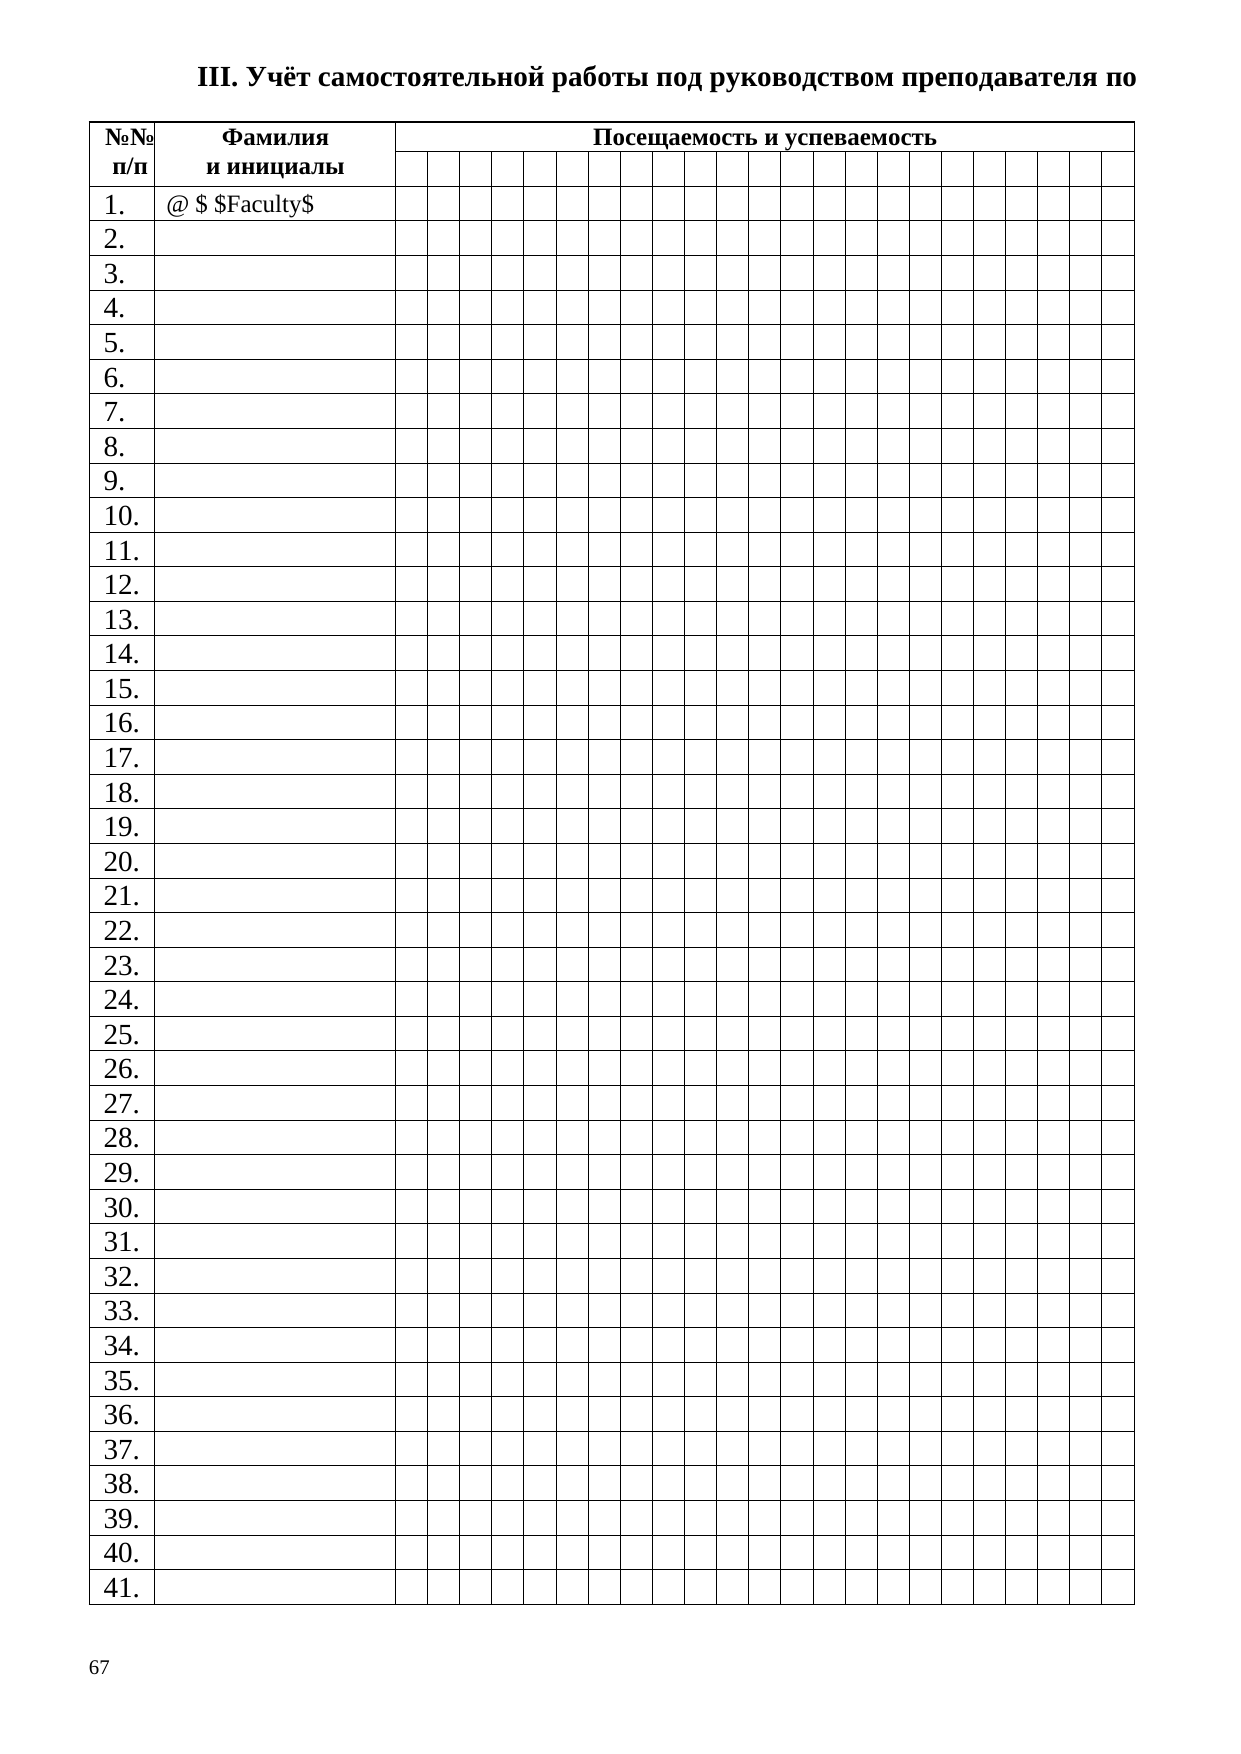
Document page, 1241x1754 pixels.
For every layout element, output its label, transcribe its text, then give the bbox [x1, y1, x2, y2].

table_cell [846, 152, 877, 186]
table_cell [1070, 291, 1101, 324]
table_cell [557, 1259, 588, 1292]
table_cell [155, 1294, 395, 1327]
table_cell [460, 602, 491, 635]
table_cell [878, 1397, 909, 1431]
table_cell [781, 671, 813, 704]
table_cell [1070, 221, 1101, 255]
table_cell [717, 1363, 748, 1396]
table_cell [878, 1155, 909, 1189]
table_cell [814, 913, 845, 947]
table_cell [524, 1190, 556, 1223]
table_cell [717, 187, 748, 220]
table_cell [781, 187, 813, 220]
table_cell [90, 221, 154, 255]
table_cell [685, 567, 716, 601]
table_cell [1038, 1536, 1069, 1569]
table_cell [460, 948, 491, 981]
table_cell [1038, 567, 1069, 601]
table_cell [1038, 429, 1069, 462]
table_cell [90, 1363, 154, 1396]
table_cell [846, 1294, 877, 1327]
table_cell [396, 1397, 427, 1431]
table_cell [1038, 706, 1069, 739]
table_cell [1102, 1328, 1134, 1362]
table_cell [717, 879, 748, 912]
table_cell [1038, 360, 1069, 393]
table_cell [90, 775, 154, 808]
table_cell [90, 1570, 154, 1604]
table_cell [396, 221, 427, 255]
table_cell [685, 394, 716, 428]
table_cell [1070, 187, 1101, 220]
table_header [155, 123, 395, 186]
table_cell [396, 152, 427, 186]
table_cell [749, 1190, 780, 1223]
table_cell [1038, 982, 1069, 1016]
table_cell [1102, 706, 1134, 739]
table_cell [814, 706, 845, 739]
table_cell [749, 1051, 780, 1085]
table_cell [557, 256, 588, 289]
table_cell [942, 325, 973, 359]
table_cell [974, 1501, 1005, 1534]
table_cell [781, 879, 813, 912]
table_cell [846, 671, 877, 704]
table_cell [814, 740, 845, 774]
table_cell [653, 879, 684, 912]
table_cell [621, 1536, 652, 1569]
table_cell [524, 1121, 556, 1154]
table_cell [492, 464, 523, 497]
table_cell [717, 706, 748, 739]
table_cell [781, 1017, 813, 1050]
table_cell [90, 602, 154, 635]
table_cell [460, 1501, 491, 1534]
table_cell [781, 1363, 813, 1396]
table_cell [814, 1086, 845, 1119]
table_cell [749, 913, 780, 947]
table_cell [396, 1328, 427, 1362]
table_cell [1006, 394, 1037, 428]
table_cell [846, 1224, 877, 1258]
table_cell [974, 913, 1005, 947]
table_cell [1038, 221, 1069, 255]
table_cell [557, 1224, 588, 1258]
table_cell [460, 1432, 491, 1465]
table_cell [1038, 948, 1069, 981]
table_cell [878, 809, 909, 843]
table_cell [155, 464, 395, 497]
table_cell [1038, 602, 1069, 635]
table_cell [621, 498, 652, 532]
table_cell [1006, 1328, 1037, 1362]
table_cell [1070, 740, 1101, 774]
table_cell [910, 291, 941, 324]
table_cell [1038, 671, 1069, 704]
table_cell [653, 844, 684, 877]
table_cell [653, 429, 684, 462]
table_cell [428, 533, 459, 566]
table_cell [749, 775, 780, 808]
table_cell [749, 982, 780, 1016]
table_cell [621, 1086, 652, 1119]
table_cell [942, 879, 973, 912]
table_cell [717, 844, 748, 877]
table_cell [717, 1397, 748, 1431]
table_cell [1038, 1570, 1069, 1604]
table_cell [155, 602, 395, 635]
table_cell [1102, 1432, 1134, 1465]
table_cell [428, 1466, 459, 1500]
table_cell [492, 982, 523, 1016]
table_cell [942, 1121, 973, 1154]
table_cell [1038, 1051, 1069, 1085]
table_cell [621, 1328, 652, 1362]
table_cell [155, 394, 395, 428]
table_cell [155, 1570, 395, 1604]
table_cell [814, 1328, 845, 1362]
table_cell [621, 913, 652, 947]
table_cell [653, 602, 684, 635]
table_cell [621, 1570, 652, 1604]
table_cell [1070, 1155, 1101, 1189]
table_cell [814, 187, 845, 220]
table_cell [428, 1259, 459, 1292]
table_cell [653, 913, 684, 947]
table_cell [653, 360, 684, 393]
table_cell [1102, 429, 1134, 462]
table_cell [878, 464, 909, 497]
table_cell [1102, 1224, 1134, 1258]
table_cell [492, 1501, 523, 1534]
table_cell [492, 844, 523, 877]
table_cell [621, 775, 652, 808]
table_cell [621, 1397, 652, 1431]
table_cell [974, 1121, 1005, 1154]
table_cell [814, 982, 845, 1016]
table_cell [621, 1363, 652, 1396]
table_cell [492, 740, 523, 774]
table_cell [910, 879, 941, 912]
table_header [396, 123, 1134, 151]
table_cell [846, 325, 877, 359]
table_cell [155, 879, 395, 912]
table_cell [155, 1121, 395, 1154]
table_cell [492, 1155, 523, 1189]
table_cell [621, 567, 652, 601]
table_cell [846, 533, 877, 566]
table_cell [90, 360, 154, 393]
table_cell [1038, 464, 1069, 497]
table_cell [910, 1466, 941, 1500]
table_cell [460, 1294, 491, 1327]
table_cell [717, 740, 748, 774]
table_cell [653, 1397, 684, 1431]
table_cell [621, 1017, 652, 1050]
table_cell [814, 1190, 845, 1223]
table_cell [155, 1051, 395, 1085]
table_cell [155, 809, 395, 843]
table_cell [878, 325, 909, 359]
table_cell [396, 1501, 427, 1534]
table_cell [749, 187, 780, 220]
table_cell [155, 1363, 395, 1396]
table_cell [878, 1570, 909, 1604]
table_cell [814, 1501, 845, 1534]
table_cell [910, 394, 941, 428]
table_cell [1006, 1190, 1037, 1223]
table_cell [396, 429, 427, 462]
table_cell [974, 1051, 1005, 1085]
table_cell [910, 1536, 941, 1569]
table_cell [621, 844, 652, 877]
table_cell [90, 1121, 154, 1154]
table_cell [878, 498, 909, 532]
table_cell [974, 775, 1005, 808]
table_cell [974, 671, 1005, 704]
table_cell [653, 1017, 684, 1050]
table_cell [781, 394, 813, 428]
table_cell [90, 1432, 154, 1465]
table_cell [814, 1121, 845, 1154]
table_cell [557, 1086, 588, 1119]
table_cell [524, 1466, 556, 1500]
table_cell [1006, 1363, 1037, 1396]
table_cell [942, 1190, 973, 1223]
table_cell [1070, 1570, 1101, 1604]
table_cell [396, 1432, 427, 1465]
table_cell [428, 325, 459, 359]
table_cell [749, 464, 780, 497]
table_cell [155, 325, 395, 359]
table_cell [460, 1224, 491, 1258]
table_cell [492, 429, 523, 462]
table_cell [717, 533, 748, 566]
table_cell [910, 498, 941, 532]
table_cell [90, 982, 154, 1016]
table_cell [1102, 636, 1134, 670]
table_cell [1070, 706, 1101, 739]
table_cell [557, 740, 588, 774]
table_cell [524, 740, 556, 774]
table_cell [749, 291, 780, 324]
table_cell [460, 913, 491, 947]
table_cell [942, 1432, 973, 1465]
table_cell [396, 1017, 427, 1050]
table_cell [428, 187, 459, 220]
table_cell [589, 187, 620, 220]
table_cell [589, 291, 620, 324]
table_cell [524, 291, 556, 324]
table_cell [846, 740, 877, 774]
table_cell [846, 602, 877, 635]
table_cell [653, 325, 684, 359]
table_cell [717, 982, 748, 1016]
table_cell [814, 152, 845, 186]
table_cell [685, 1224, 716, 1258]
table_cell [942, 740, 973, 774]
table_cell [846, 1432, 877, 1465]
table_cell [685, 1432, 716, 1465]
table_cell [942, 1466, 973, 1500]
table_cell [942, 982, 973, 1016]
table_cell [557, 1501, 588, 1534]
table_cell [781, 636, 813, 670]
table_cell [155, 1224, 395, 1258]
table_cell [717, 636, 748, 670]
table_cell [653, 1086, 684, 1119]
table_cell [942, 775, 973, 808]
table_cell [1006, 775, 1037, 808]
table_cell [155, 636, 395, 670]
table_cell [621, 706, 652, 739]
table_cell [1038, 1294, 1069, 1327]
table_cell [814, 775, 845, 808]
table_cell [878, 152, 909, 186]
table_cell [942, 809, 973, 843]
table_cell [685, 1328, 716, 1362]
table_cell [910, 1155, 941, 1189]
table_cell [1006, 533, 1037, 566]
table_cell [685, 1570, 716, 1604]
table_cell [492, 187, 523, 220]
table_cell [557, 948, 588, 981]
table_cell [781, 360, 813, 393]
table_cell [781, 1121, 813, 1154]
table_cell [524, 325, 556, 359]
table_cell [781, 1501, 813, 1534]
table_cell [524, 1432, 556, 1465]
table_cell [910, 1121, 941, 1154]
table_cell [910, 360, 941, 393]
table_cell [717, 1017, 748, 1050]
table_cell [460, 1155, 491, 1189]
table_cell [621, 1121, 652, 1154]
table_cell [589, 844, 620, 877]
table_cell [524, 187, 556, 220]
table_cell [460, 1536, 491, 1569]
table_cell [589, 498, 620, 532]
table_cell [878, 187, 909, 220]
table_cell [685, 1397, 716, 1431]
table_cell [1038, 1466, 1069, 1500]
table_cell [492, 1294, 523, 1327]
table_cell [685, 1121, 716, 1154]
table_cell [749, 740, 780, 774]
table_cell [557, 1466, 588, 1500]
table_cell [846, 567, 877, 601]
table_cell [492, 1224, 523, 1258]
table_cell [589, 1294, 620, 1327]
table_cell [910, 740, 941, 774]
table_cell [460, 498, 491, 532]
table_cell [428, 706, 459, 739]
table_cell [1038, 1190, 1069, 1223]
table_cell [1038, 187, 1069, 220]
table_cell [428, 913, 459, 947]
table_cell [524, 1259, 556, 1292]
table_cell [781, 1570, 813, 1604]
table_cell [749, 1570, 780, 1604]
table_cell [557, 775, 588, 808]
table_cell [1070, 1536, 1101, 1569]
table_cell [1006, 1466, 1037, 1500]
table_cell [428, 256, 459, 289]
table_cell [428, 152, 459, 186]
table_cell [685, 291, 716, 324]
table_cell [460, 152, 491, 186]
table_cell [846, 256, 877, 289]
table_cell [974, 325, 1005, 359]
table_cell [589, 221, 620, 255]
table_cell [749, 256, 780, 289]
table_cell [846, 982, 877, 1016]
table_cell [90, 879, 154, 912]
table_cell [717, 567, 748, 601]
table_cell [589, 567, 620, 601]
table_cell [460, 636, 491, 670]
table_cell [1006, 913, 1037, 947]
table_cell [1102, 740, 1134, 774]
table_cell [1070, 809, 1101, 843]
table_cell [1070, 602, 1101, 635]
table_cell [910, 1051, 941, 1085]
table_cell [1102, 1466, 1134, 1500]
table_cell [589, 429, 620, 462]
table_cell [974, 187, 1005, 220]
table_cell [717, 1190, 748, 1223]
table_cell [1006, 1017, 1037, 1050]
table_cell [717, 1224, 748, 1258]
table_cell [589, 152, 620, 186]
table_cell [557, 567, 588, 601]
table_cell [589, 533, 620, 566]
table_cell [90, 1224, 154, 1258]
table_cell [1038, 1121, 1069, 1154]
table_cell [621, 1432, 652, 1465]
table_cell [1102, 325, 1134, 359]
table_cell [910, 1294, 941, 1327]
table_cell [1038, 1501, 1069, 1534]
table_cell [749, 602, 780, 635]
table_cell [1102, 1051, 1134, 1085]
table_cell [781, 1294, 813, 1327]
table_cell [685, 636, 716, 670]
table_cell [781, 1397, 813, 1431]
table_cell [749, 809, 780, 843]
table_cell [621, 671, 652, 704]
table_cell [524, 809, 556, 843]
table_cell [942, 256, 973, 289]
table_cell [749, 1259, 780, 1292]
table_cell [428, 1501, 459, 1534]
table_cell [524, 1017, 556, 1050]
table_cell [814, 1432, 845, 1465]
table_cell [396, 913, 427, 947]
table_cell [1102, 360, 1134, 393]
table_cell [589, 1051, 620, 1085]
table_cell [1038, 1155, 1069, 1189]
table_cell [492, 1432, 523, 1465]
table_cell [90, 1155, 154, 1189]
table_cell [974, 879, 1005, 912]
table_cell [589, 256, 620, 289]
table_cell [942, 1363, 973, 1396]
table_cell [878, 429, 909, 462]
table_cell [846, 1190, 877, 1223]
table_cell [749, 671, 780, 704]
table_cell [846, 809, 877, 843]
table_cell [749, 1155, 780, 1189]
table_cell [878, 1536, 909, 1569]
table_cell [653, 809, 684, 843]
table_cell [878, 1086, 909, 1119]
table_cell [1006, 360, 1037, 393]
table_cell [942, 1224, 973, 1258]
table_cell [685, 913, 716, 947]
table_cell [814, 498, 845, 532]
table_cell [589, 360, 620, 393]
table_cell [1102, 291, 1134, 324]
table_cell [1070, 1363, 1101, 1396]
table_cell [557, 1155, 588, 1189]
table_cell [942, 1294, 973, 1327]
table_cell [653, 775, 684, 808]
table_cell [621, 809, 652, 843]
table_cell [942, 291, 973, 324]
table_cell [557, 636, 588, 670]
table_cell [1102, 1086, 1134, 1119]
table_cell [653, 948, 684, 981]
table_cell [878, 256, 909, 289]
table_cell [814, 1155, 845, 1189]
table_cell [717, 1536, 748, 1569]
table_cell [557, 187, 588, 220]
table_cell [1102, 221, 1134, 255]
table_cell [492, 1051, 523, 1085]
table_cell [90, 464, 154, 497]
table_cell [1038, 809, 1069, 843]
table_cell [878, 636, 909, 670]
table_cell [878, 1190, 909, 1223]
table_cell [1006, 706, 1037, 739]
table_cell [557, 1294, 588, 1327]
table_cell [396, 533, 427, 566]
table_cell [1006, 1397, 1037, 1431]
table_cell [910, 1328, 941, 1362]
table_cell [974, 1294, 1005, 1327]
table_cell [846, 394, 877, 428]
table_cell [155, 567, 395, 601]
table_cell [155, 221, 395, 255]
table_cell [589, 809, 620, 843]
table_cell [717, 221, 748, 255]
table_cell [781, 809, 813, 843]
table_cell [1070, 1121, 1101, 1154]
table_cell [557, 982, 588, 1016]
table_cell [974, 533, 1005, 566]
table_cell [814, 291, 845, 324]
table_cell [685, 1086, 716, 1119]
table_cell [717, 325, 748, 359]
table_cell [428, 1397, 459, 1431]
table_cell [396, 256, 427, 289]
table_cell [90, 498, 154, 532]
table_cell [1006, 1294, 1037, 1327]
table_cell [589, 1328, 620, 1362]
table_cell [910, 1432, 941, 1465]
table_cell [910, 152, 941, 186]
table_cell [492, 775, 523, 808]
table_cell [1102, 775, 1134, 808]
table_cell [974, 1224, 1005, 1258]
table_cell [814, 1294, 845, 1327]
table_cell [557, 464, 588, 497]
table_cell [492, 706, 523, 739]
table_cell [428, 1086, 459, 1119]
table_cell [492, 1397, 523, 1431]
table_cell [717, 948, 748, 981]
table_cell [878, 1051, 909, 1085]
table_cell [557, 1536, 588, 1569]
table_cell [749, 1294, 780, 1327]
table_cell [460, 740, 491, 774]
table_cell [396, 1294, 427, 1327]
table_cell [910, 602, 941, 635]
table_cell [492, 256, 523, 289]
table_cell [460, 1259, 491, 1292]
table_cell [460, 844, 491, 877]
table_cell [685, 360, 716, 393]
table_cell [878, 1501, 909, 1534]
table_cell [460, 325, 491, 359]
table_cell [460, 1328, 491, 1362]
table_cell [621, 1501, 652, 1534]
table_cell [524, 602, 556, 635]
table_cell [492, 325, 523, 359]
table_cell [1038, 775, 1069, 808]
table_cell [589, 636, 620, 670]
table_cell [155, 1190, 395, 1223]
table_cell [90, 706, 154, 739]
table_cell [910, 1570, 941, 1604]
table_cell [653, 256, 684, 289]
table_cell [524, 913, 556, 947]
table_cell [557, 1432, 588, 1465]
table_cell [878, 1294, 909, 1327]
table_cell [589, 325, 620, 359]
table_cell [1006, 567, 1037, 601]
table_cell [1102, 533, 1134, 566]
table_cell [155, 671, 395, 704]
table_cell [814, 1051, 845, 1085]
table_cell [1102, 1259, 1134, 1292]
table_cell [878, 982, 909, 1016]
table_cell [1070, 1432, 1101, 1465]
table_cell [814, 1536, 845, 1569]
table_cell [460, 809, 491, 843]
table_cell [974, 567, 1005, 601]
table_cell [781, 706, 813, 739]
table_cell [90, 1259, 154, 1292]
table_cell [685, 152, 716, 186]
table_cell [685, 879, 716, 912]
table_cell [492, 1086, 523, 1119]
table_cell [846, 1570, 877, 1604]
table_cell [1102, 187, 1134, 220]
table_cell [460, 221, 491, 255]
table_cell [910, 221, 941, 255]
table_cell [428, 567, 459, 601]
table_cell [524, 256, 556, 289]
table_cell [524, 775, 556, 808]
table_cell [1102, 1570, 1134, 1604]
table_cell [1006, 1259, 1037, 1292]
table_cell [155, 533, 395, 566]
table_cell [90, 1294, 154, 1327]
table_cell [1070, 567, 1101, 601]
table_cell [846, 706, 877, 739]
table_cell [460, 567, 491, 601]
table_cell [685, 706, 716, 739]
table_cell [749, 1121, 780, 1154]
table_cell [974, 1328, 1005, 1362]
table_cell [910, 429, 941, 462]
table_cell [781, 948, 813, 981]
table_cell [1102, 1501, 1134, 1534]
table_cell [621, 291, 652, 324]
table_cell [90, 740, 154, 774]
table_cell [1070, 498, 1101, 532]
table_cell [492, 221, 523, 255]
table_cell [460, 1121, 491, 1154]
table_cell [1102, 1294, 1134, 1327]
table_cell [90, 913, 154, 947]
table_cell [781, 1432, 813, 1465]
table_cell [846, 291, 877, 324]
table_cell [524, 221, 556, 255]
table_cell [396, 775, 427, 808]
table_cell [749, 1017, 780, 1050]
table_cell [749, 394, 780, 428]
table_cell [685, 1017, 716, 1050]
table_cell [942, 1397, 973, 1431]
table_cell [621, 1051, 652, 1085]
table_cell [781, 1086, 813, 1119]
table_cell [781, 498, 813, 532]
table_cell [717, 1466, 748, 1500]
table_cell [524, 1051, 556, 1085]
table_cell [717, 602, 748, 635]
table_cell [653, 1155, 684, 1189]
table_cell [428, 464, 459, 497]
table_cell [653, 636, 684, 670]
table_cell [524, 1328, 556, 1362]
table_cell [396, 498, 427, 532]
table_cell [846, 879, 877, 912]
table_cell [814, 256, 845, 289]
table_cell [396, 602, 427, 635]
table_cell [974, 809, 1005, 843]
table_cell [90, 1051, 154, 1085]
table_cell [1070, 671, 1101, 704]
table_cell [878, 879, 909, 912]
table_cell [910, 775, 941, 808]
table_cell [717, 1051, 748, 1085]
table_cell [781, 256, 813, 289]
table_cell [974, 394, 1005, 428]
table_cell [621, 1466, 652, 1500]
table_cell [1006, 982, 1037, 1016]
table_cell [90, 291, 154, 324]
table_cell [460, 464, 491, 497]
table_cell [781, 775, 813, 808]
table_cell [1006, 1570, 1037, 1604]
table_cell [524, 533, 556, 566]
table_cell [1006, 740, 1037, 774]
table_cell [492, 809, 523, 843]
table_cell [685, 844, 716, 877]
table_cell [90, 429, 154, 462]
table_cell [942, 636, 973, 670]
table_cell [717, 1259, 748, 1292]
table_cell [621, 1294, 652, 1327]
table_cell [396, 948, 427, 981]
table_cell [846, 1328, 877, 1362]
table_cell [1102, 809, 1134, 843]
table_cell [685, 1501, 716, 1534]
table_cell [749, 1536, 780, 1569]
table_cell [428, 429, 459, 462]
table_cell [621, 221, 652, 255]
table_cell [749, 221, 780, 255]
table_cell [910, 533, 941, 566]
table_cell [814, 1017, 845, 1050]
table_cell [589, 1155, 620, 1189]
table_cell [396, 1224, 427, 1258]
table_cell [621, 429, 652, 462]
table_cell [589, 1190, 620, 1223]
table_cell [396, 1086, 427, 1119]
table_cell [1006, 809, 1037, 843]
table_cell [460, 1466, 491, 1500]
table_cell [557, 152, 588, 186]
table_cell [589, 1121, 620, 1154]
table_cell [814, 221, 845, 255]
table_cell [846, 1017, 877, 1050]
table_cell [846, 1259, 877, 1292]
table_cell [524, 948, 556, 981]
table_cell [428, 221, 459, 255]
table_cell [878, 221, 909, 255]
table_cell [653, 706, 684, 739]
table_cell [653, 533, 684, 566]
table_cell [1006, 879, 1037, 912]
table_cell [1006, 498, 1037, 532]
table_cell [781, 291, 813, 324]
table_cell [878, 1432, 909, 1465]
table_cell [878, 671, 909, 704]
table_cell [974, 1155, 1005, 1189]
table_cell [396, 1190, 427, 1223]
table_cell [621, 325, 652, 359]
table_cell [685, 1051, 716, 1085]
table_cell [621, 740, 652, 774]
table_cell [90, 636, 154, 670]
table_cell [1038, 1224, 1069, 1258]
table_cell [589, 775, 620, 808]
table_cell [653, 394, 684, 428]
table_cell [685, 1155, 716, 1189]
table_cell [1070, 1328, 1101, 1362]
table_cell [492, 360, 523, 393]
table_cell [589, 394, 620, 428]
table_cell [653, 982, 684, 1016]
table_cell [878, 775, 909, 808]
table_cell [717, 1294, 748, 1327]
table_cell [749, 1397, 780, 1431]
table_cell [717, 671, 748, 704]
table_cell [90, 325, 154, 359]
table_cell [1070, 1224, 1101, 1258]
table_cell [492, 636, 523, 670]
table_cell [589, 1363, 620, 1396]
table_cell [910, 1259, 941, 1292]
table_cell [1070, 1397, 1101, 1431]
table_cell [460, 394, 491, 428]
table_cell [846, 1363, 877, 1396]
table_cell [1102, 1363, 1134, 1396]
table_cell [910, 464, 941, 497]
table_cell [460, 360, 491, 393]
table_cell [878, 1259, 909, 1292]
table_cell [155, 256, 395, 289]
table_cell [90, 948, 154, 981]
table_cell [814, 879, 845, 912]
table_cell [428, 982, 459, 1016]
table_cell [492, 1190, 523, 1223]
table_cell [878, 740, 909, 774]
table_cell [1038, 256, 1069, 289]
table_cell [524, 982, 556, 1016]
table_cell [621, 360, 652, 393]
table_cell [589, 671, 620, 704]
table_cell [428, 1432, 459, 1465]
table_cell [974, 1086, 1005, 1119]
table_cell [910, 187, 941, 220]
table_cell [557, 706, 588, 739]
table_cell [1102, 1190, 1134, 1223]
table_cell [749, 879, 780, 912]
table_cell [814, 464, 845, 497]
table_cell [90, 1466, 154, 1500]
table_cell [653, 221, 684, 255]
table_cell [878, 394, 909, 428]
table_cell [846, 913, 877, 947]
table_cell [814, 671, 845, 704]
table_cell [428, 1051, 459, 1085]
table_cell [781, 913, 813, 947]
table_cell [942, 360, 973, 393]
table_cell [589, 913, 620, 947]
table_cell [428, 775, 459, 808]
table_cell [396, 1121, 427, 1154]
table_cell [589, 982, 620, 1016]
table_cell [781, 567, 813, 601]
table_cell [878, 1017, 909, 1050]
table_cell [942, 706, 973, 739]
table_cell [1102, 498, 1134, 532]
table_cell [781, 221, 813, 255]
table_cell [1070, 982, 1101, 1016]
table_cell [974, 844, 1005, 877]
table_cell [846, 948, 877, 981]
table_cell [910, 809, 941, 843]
text III. Учёт самостоятельной работы под руководством преподавателя по [89, 59, 1137, 93]
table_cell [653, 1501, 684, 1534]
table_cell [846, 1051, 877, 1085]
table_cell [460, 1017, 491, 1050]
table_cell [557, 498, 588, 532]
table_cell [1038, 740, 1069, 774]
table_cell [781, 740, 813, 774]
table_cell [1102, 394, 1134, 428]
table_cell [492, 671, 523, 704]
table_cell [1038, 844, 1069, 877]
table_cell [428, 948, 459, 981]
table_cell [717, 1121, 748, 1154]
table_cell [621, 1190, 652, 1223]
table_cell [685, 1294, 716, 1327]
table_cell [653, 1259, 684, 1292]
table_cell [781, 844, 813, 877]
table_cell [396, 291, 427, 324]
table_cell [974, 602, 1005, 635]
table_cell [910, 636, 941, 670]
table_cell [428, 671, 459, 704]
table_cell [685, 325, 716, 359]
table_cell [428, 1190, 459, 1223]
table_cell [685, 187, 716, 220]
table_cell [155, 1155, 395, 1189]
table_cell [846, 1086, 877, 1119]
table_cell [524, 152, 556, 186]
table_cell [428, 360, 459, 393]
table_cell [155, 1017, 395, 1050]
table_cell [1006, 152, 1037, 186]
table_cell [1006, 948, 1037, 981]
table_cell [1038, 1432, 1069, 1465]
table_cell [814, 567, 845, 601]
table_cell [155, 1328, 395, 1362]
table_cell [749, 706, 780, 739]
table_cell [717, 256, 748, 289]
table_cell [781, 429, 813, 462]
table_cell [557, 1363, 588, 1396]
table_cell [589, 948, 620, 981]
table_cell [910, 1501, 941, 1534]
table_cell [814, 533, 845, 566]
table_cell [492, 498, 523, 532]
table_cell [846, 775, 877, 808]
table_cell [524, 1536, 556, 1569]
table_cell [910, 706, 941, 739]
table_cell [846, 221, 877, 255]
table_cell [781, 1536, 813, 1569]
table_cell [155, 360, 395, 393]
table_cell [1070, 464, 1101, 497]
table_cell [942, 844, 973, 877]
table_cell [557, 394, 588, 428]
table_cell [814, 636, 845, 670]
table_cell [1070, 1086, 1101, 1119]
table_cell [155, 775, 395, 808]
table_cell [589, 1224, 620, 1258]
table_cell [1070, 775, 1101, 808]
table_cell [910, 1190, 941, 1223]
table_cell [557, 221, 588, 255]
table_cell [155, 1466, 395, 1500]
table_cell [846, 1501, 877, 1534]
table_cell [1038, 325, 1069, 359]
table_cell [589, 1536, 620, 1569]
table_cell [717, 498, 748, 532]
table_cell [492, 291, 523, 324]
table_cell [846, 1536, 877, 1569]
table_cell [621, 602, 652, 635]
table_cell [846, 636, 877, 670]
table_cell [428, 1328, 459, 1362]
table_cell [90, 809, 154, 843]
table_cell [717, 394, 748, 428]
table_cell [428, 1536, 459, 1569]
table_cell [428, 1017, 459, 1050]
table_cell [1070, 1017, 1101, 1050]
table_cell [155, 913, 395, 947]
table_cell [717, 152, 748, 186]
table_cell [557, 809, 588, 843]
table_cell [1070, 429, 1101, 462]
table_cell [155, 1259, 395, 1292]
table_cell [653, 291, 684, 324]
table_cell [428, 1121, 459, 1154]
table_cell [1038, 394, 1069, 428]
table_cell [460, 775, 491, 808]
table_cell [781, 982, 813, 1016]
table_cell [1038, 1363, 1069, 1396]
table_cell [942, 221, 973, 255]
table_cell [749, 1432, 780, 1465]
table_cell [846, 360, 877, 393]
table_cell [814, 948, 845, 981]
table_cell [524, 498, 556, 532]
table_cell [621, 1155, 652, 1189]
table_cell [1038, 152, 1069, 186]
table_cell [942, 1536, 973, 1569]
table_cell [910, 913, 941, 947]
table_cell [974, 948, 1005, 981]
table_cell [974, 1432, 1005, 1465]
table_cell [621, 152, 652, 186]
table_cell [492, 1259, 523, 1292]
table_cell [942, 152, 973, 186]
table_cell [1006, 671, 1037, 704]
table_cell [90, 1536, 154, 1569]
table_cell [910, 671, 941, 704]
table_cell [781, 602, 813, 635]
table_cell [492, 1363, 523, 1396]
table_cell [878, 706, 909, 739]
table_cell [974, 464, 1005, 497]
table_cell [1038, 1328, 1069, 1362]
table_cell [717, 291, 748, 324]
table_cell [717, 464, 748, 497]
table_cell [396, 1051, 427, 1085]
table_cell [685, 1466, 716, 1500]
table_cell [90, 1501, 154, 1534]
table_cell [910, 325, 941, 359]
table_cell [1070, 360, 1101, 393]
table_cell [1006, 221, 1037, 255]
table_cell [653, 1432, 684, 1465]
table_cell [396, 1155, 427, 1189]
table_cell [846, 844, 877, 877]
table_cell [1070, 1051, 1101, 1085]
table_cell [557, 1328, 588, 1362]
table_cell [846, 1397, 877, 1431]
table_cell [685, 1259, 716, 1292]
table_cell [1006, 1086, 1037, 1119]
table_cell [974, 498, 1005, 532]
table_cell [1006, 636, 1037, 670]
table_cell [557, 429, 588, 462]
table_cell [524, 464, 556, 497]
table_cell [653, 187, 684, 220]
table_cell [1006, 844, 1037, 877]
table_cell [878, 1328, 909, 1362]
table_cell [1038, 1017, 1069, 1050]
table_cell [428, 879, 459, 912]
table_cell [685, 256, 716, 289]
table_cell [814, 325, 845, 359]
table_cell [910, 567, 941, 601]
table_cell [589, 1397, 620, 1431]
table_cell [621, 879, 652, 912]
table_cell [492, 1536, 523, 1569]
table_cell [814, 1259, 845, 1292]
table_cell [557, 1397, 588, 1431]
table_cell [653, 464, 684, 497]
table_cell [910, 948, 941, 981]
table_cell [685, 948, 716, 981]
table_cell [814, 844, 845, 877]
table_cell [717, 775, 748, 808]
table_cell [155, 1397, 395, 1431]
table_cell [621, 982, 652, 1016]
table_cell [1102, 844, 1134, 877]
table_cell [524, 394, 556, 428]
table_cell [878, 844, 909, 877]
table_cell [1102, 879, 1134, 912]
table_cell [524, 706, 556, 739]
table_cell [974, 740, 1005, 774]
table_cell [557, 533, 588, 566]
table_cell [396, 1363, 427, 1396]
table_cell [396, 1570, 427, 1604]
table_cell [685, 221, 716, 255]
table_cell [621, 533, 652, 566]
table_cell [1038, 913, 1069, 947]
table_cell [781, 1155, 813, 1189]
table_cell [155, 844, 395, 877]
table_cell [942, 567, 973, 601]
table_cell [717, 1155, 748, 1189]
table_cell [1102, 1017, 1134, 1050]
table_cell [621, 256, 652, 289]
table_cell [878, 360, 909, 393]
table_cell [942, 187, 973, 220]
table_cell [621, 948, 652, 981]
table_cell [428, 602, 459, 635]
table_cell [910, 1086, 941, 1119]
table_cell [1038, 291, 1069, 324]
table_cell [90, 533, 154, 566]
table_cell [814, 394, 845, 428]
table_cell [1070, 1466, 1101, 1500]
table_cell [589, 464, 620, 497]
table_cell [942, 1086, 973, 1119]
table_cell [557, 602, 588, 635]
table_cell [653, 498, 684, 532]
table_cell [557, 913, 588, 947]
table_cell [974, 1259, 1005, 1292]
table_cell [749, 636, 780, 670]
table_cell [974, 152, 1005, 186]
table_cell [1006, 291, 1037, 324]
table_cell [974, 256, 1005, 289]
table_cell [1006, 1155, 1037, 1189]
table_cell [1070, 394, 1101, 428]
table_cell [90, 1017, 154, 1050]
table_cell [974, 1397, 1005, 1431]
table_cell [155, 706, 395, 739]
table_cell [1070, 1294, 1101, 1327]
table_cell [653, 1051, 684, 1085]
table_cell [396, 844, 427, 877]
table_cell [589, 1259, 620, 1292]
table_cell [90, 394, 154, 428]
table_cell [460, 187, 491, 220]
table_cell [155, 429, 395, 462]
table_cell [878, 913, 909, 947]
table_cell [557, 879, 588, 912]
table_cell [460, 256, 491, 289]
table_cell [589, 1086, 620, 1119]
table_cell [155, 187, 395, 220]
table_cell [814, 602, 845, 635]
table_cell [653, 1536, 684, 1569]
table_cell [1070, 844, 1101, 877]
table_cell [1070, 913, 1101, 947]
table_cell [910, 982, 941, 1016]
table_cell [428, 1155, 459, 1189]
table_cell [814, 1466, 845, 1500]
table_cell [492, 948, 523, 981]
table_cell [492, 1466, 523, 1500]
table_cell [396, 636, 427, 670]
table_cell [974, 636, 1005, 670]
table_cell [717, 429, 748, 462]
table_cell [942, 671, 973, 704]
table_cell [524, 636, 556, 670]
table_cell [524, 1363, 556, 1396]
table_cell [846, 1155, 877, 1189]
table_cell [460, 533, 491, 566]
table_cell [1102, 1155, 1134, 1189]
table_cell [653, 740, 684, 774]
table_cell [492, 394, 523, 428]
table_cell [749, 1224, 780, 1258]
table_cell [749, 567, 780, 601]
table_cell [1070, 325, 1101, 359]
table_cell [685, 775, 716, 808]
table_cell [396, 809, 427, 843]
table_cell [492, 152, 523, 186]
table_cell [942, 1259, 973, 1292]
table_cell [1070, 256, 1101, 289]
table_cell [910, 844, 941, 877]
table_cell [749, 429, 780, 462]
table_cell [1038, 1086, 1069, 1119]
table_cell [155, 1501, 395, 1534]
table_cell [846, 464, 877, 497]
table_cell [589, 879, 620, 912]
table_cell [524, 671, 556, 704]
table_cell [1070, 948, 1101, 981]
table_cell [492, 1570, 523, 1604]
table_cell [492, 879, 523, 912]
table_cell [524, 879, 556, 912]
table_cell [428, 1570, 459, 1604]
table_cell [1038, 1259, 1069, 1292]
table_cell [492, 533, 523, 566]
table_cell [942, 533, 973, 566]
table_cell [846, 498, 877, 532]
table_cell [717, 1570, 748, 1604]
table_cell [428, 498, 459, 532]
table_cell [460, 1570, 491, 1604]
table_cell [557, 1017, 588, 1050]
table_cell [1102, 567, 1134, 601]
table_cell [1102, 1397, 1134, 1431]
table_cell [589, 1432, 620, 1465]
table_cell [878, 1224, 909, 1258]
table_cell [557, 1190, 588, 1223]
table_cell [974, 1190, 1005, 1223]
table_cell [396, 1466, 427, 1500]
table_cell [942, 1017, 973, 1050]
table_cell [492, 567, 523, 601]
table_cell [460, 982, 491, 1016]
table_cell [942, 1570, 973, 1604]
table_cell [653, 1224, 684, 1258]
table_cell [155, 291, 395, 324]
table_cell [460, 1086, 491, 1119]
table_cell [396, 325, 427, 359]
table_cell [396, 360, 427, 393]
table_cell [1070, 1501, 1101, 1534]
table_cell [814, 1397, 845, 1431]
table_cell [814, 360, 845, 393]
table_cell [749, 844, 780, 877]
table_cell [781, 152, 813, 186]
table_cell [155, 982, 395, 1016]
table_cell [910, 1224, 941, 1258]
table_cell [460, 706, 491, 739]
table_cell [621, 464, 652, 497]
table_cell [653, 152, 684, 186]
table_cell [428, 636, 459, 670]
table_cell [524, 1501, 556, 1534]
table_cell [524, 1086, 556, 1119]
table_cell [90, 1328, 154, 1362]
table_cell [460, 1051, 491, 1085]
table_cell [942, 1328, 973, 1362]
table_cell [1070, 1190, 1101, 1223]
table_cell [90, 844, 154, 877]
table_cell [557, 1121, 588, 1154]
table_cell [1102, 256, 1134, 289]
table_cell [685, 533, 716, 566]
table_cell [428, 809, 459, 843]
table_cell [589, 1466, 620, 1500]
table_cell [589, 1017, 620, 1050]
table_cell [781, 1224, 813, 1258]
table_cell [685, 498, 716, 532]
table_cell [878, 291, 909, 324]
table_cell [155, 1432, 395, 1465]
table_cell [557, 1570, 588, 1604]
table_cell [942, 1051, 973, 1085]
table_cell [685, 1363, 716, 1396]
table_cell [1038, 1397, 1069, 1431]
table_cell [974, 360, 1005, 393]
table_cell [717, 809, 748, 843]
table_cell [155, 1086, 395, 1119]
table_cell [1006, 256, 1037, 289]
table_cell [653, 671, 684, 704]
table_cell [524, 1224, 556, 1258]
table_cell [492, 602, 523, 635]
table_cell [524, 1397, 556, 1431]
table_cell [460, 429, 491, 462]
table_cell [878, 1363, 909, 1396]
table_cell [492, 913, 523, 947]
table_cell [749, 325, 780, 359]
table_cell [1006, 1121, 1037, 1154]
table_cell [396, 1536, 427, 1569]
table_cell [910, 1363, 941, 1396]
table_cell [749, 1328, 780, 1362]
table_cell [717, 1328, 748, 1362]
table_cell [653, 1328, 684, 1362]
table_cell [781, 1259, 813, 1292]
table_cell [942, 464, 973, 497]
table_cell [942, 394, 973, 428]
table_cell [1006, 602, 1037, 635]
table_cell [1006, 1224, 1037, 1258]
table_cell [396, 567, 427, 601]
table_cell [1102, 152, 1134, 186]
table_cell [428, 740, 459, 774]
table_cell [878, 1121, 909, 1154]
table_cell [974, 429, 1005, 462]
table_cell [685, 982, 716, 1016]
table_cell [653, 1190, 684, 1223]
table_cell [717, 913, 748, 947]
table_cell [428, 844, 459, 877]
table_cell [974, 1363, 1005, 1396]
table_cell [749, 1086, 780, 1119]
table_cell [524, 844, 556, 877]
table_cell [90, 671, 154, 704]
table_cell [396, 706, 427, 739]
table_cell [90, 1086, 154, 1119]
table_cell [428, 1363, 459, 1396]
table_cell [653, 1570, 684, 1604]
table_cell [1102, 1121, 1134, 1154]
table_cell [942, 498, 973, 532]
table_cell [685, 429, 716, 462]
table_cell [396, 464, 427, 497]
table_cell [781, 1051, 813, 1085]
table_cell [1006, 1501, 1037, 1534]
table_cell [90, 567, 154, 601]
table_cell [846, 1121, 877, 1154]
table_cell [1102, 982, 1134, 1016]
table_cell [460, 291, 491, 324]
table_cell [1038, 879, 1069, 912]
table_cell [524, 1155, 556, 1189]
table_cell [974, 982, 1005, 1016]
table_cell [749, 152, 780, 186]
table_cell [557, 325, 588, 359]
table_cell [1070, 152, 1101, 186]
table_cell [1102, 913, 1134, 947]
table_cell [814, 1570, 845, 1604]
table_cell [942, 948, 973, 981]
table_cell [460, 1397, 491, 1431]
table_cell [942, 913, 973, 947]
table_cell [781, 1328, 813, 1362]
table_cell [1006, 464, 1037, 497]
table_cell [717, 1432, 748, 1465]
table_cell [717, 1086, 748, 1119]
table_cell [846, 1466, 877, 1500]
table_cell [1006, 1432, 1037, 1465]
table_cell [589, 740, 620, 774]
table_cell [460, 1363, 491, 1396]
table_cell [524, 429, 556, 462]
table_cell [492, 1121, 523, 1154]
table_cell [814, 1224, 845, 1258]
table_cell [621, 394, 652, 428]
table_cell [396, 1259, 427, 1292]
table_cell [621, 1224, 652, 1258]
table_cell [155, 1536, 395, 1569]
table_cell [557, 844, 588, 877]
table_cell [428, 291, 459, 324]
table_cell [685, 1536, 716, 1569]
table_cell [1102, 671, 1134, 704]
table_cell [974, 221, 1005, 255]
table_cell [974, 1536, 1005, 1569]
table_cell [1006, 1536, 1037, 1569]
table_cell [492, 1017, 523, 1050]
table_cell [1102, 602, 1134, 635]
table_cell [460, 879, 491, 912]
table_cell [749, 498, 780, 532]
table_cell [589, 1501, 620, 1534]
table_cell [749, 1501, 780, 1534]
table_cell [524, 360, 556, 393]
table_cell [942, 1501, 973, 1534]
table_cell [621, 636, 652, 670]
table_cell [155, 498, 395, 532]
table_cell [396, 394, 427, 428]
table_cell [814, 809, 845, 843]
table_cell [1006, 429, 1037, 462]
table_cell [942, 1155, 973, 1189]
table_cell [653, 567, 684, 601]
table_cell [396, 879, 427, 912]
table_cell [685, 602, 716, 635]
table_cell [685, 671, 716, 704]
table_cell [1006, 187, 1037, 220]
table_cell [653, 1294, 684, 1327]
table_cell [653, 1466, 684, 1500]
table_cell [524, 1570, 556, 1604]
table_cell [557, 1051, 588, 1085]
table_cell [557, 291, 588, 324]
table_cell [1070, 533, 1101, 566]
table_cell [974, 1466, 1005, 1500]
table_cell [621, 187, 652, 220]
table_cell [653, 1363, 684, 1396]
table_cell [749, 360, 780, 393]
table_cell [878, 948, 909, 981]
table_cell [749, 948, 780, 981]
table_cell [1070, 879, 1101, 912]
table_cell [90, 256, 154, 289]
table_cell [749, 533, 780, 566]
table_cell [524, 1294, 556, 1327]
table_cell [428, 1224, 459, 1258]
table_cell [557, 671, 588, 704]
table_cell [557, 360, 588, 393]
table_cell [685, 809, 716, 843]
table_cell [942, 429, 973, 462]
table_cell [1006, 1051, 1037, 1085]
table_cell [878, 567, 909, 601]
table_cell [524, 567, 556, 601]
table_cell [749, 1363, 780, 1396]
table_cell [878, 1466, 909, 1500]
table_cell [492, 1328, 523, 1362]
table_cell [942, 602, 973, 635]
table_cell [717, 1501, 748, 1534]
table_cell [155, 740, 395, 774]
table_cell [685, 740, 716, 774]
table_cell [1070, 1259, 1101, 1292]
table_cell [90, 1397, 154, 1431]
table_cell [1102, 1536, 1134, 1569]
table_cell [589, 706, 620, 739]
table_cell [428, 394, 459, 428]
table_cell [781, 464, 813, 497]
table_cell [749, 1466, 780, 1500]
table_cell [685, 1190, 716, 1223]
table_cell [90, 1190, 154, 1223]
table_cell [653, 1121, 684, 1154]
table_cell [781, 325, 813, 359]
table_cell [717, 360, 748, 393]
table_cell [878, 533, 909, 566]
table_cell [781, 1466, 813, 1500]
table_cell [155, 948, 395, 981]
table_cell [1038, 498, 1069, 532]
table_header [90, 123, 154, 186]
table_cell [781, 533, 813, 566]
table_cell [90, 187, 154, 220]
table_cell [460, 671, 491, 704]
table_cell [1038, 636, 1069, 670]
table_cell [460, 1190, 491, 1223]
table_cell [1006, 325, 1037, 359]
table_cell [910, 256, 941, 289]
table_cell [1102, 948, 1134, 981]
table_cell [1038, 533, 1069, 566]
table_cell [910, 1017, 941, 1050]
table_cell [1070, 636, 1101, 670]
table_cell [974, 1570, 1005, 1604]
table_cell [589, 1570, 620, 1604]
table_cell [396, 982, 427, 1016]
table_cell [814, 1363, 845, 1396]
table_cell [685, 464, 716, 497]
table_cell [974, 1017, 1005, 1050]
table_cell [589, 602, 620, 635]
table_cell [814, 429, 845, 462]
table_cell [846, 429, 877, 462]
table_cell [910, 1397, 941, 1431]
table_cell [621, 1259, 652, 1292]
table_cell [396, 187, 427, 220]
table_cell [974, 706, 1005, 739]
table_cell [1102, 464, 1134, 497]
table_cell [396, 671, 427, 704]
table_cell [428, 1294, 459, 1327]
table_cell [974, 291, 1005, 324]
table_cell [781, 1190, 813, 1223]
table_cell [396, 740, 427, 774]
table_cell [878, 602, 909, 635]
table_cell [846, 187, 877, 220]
